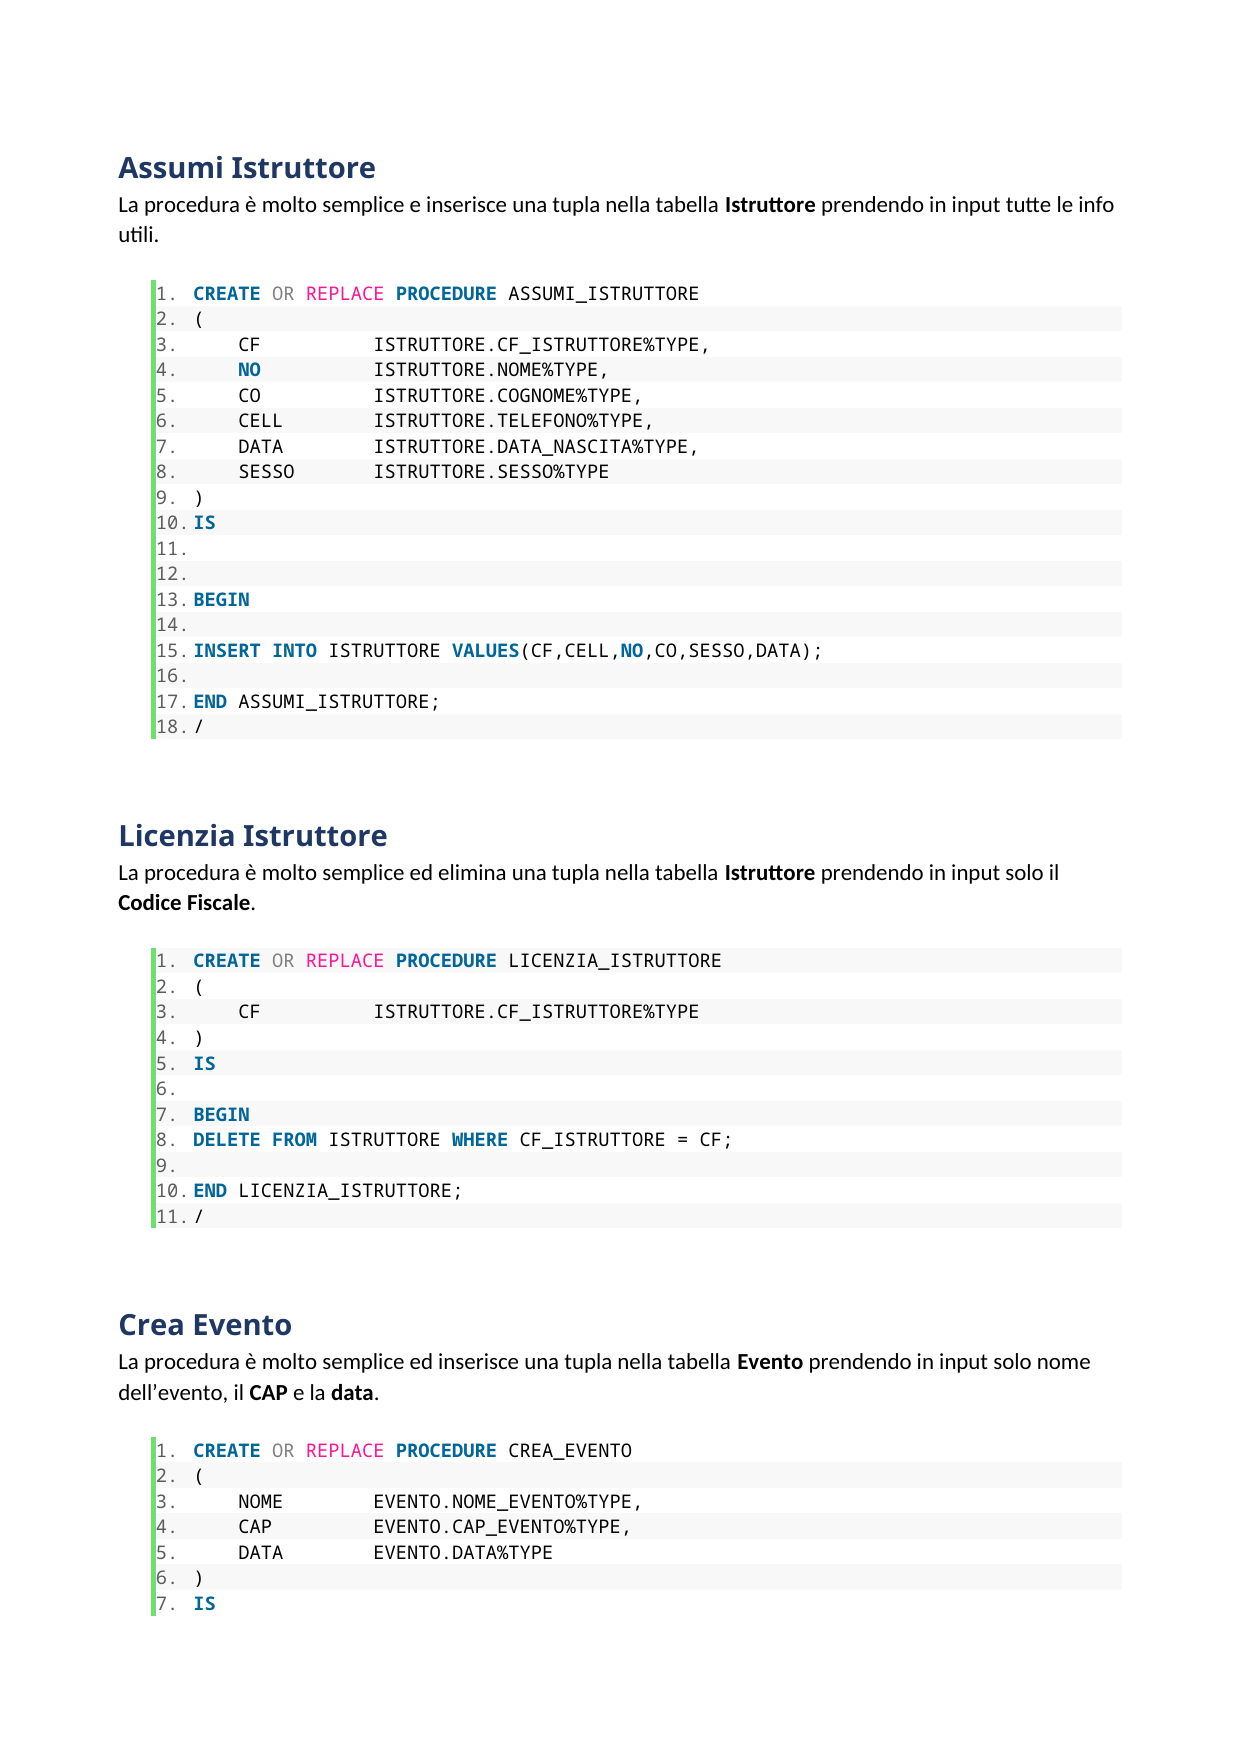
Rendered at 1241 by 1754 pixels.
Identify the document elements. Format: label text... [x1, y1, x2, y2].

text La procedura è molto semplice ed inserisce una tupla nella tabella Evento prendendo in input solo nome dell’evento, il CAP e la data. [118, 1347, 1122, 1406]
subtitle Assumi Istruttore [118, 148, 1122, 187]
list CF ISTRUTTORE.CF_ISTRUTTORE%TYPE [156, 999, 1122, 1024]
list BEGIN [156, 586, 1122, 612]
list ) [156, 1024, 1122, 1050]
list CELL ISTRUTTORE.TELEFONO%TYPE, [156, 408, 1122, 433]
list NOME EVENTO.NOME_EVENTO%TYPE, [156, 1488, 1122, 1513]
list IS [156, 510, 1122, 535]
subtitle Crea Evento [118, 1304, 1122, 1344]
list END ASSUMI_ISTRUTTORE; [156, 688, 1122, 714]
list NO ISTRUTTORE.NOME%TYPE, [156, 357, 1122, 382]
text La procedura è molto semplice ed elimina una tupla nella tabella Istruttore prendendo in input solo il Codice Fiscale. [118, 858, 1122, 916]
list / [156, 714, 1122, 739]
list CREATE OR REPLACE PROCEDURE ASSUMI_ISTRUTTORE [156, 280, 1122, 306]
text La procedura è molto semplice e inserisce una tupla nella tabella Istruttore prendendo in input tutte le info utili. [118, 190, 1122, 249]
list CAP EVENTO.CAP_EVENTO%TYPE, [156, 1513, 1122, 1539]
subtitle Licenzia Istruttore [118, 815, 1122, 855]
list ( [156, 973, 1122, 999]
list / [156, 1203, 1122, 1228]
list ) [156, 1564, 1122, 1590]
list INSERT INTO ISTRUTTORE VALUES(CF,CELL,NO,CO,SESSO,DATA); [156, 637, 1122, 663]
list DELETE FROM ISTRUTTORE WHERE CF_ISTRUTTORE = CF; [156, 1126, 1122, 1152]
list CF ISTRUTTORE.CF_ISTRUTTORE%TYPE, [156, 331, 1122, 357]
list CREATE OR REPLACE PROCEDURE LICENZIA_ISTRUTTORE [156, 948, 1122, 973]
list ( [156, 1462, 1122, 1488]
list ) [156, 484, 1122, 510]
list CO ISTRUTTORE.COGNOME%TYPE, [156, 382, 1122, 408]
list CREATE OR REPLACE PROCEDURE CREA_EVENTO [156, 1437, 1122, 1462]
list END LICENZIA_ISTRUTTORE; [156, 1177, 1122, 1203]
list ( [156, 306, 1122, 331]
list IS [156, 1590, 1122, 1616]
list DATA EVENTO.DATA%TYPE [156, 1539, 1122, 1564]
list IS [156, 1050, 1122, 1075]
list SESSO ISTRUTTORE.SESSO%TYPE [156, 459, 1122, 484]
list DATA ISTRUTTORE.DATA_NASCITA%TYPE, [156, 433, 1122, 459]
list BEGIN [156, 1101, 1122, 1126]
